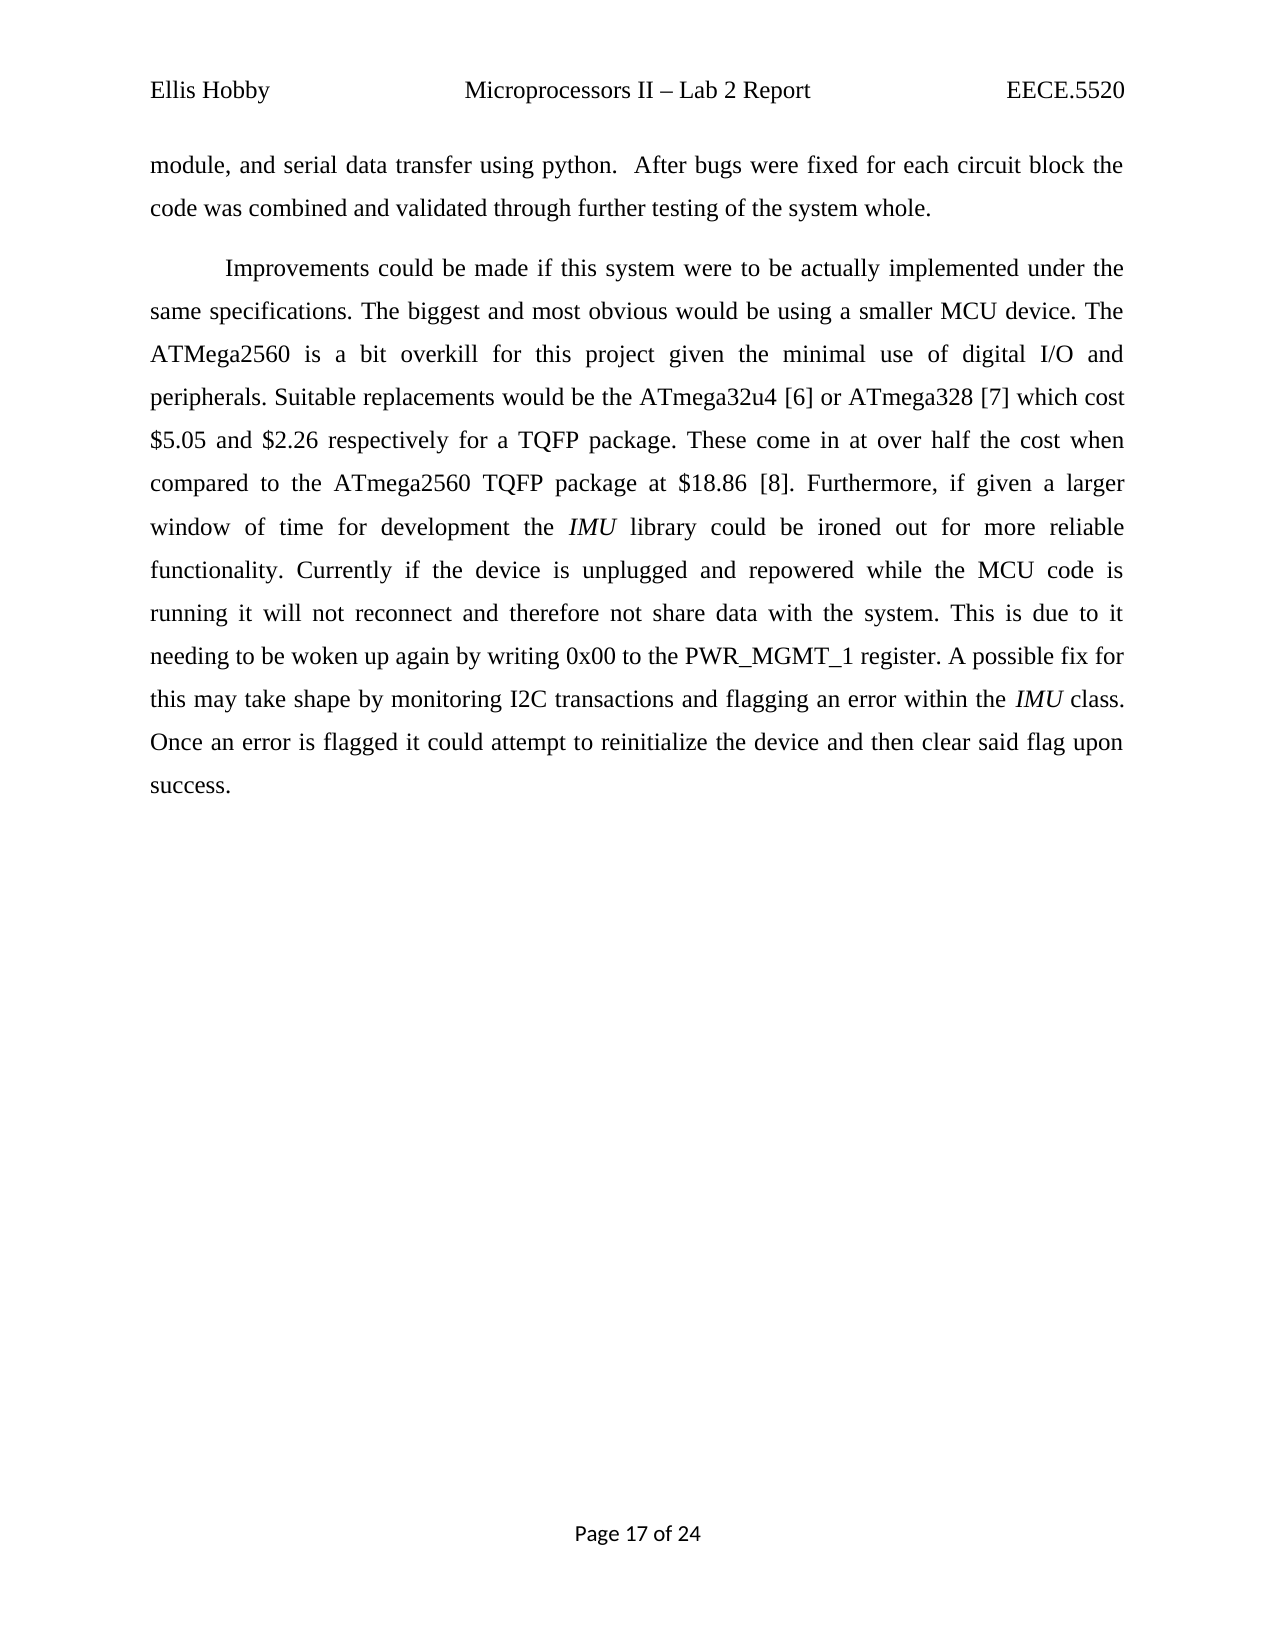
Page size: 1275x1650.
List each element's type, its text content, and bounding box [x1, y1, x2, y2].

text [150, 150, 1125, 222]
text Improvements could be made if this system were to be actually implemented under the same specifications. The biggest and most obvious would be using a smaller MCU device. The ATMega2560 is a bit overkill for this project given the minimal use of digital I/O and peripherals. Suitable replacements would be the ATmega32u4 or ATmega328 which cost $5.05 and $2.26 respectively for a TQFP package. These come in at over half the cost when compared to the ATmega2560 TQFP package at $18.86 . Furthermore, if given a larger window of time for development the IMU library could be ironed out for more reliable functionality. Currently if the device is unplugged and repowered while the MCU code is running it will not reconnect and therefore not share data with the system. This is due to it needing to be woken up again by writing 0x00 to the PWR_MGMT_1 register. A possible fix for this may take shape by monitoring I2C transactions and flagging an error within the IMU class. Once an error is flagged it could attempt to reinitialize the device and then clear said flag upon success. [150, 253, 1125, 799]
